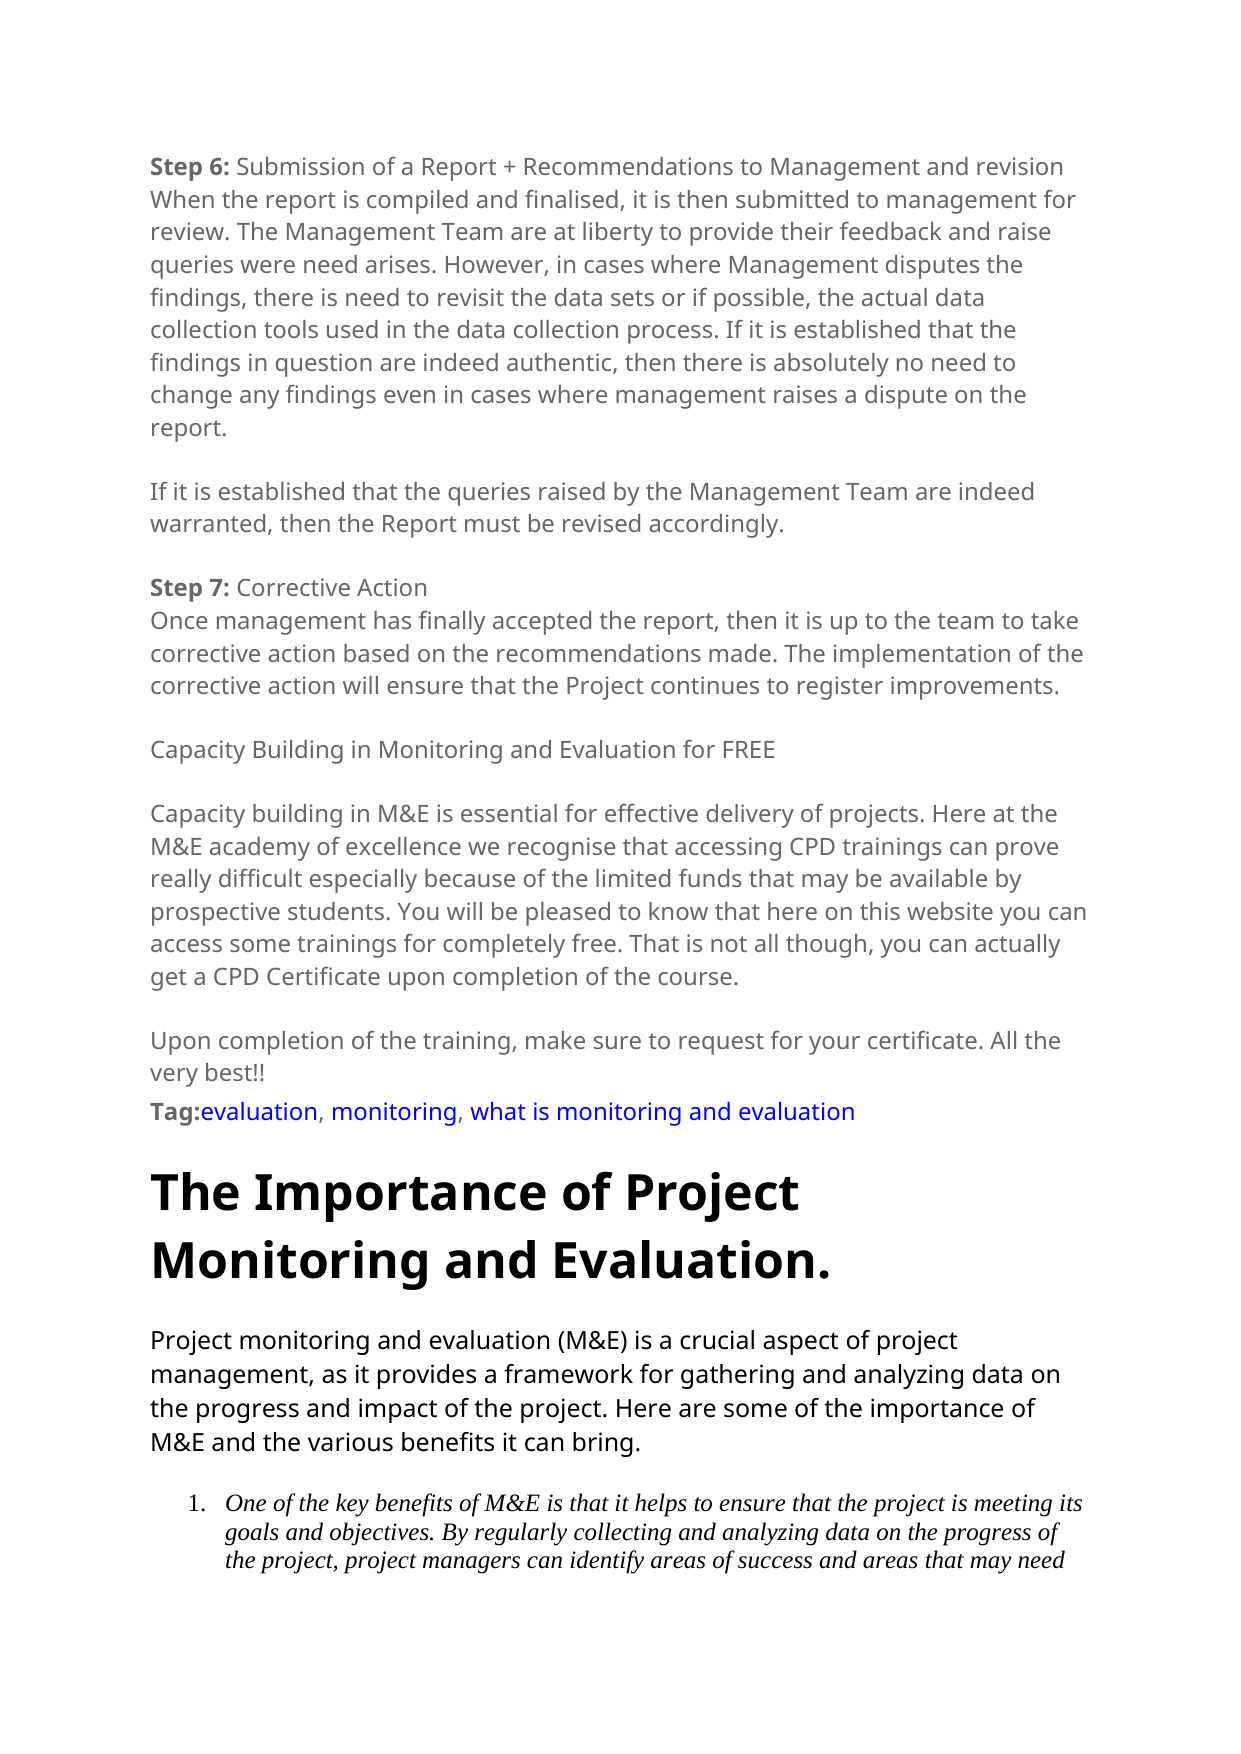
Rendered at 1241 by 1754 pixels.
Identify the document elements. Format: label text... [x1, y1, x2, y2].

text When the report is compiled and finalised, it is then submitted to management for review. The Management Team are at liberty to provide their feedback and raise queries were need arises. However, in cases where Management disputes the findings, there is need to revisit the data sets or if possible, the actual data collection tools used in the data collection process. If it is established that the findings in question are indeed authentic, then there is absolutely no need to change any findings even in cases where management raises a dispute on the report. [150, 183, 1090, 443]
text Tag:evaluation, monitoring, what is monitoring and evaluation [150, 1089, 1090, 1128]
text Capacity building in M&E is essential for effective delivery of projects. Here at the M&E academy of excellence we recognise that accessing CPD trainings can prove really difficult especially because of the limited funds that may be available by prospective students. You will be pleased to know that here on this website you can access some trainings for completely free. That is not all though, you can actually get a CPD Certificate upon completion of the course. [150, 797, 1090, 992]
text Step 6: Submission of a Report + Recommendations to Management and revision [150, 150, 1090, 183]
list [187, 1488, 1090, 1574]
text The Importance of Project Monitoring and Evaluation. [150, 1157, 1090, 1293]
text Upon completion of the training, make sure to request for your certificate. All the very best!! [150, 1023, 1090, 1089]
text If it is established that the queries raised by the Management Team are indeed warranted, then the Report must be revised accordingly. [150, 475, 1090, 540]
text Step 7: Corrective Action [150, 571, 1090, 604]
text Once management has finally accepted the report, then it is up to the team to take corrective action based on the recommendations made. The implementation of the corrective action will ensure that the Project continues to register improvements. [150, 604, 1090, 702]
text Capacity Building in Monitoring and Evaluation for FREE [150, 733, 1090, 765]
text Project monitoring and evaluation (M&E) is a crucial aspect of project management, as it provides a framework for gathering and analyzing data on the progress and impact of the project. Here are some of the importance of M&E and the various benefits it can bring. [150, 1322, 1090, 1459]
